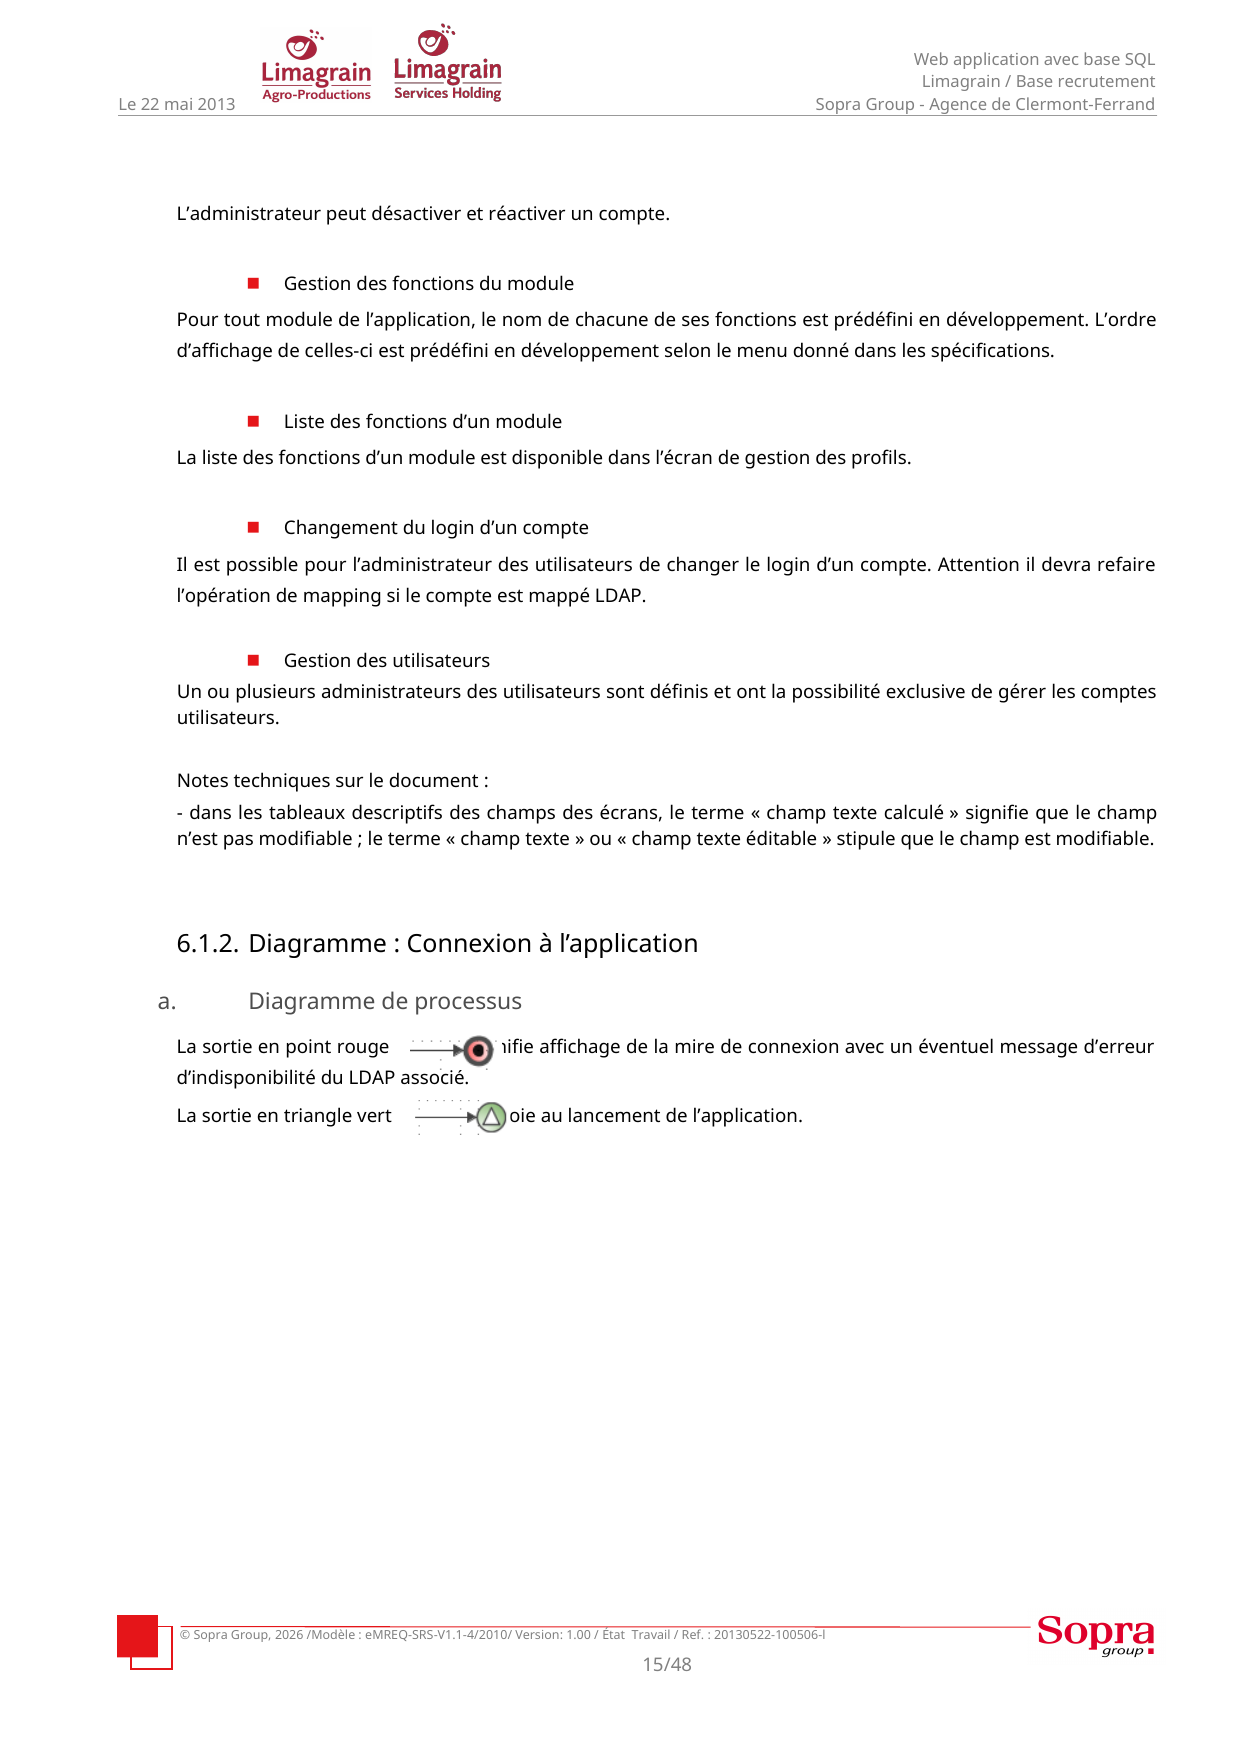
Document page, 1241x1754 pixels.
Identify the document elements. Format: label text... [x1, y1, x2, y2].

list Liste des fonctions d’un module [246, 408, 1157, 433]
text La liste des fonctions d’un module est disponible dans l’écran de gestion des profils. [176, 440, 1157, 471]
picture [410, 1034, 502, 1070]
text Pour tout module de l’application, le nom de chacune de ses fonctions est prédéfini en développement. L’ordre d’affichage de celles-ci est prédéfini en développement selon le menu donné dans les spécifications. [176, 302, 1157, 364]
list - dans les tableaux descriptifs des champs des écrans, le terme « champ texte calculé » signifie que le champ n’est pas modifiable ; le terme « champ texte » ou « champ texte éditable » stipule que le champ est modifiable. [177, 799, 1157, 851]
text Il est possible pour l’administrateur des utilisateurs de changer le login d’un compte. Attention il devra refaire l’opération de mapping si le compte est mappé LDAP. [176, 546, 1157, 609]
picture [382, 22, 518, 106]
picture [260, 27, 373, 103]
subtitle Diagramme : Connexion à l’application [176, 926, 1157, 960]
list Gestion des utilisateurs [246, 647, 1157, 672]
picture [414, 1100, 511, 1135]
list Changement du login d’un compte [246, 515, 1157, 540]
list Notes techniques sur le document : [177, 768, 1157, 793]
picture [1026, 1608, 1166, 1665]
text L’administrateur peut désactiver et réactiver un compte. [176, 195, 1157, 226]
text La sortie en triangle vert renvoie au lancement de l’application. [176, 1097, 1157, 1128]
list Gestion des fonctions du module [246, 270, 1157, 295]
subtitle Diagramme de processus [177, 985, 1157, 1016]
list Un ou plusieurs administrateurs des utilisateurs sont définis et ont la possibilité exclusive de gérer les comptes utilisateurs. [177, 679, 1157, 730]
text La sortie en point rouge signifie affichage de la mire de connexion avec un éventuel message d’erreur d’indisponibilité du LDAP associé. [176, 1028, 1157, 1091]
